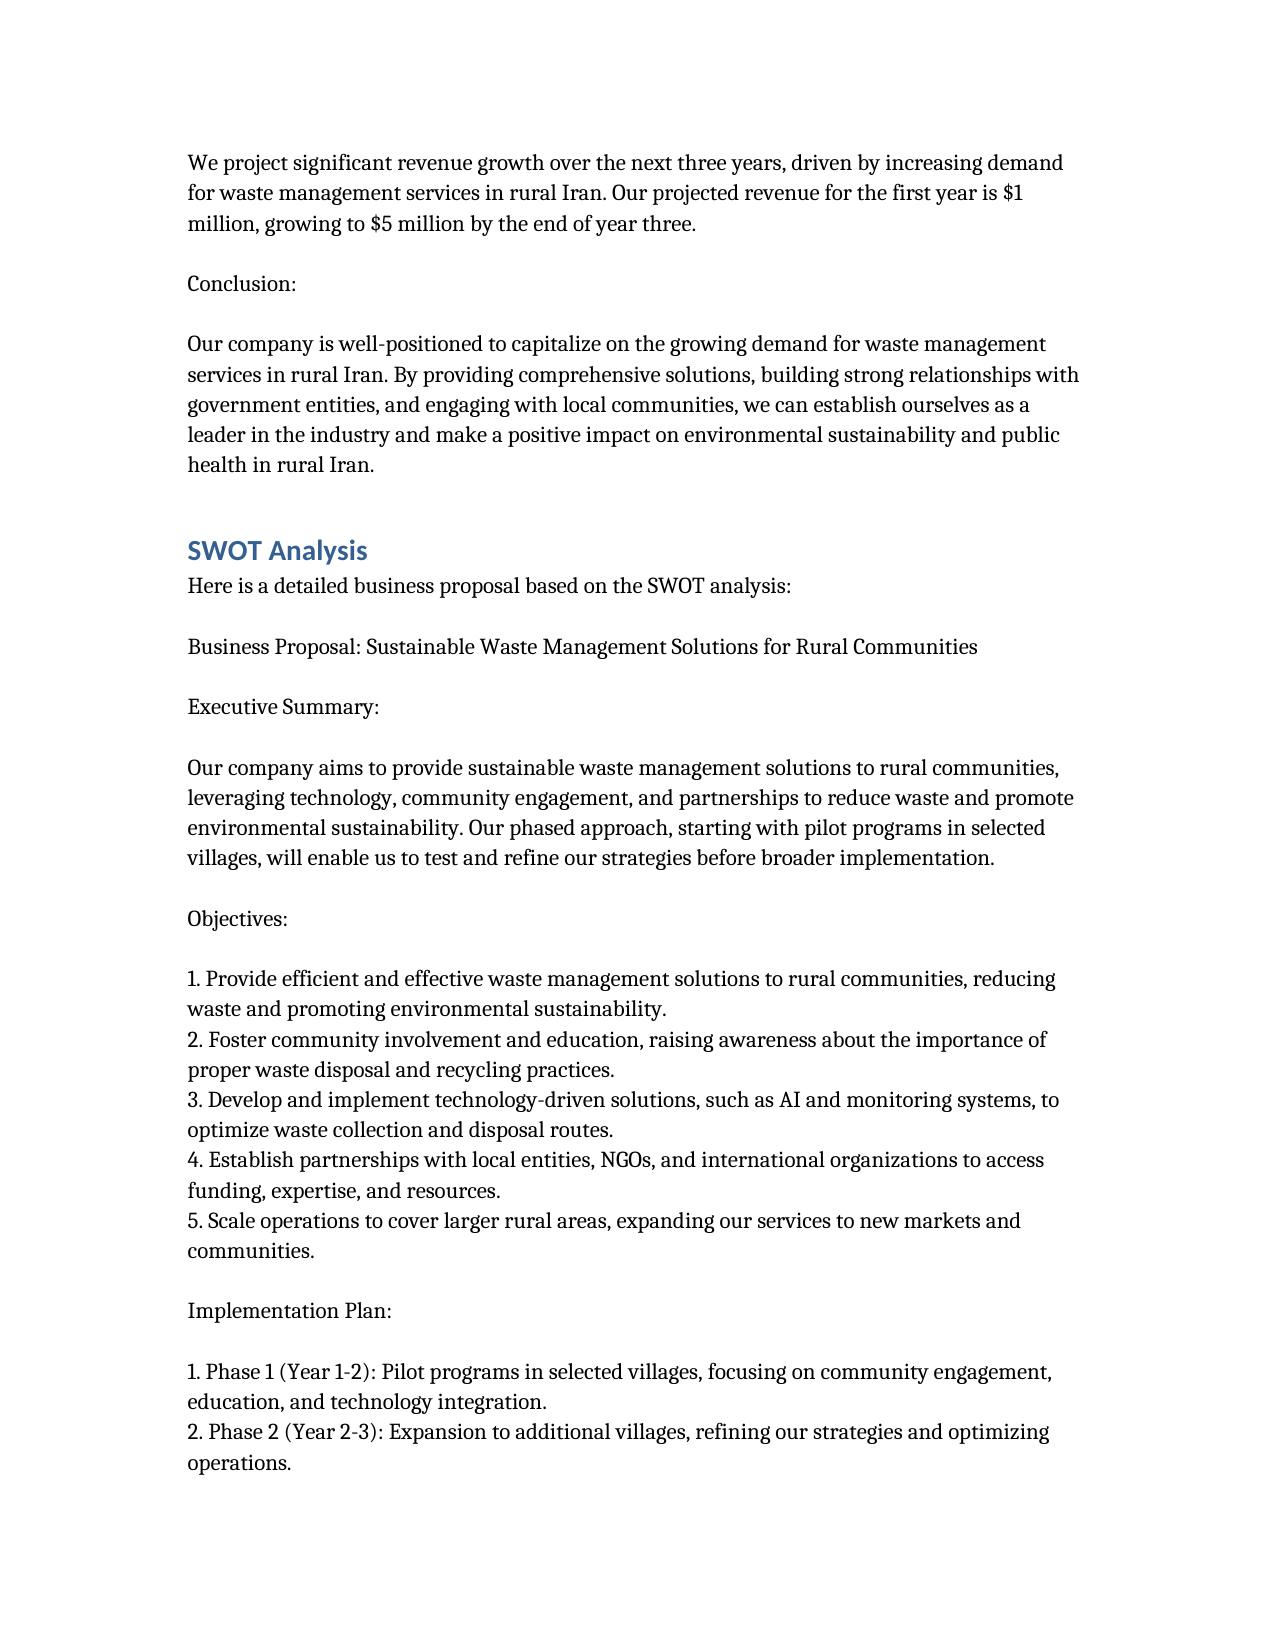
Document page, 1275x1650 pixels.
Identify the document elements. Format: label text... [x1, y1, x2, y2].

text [187, 150, 1087, 478]
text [187, 573, 1087, 1476]
subtitle SWOT Analysis [187, 532, 1087, 568]
